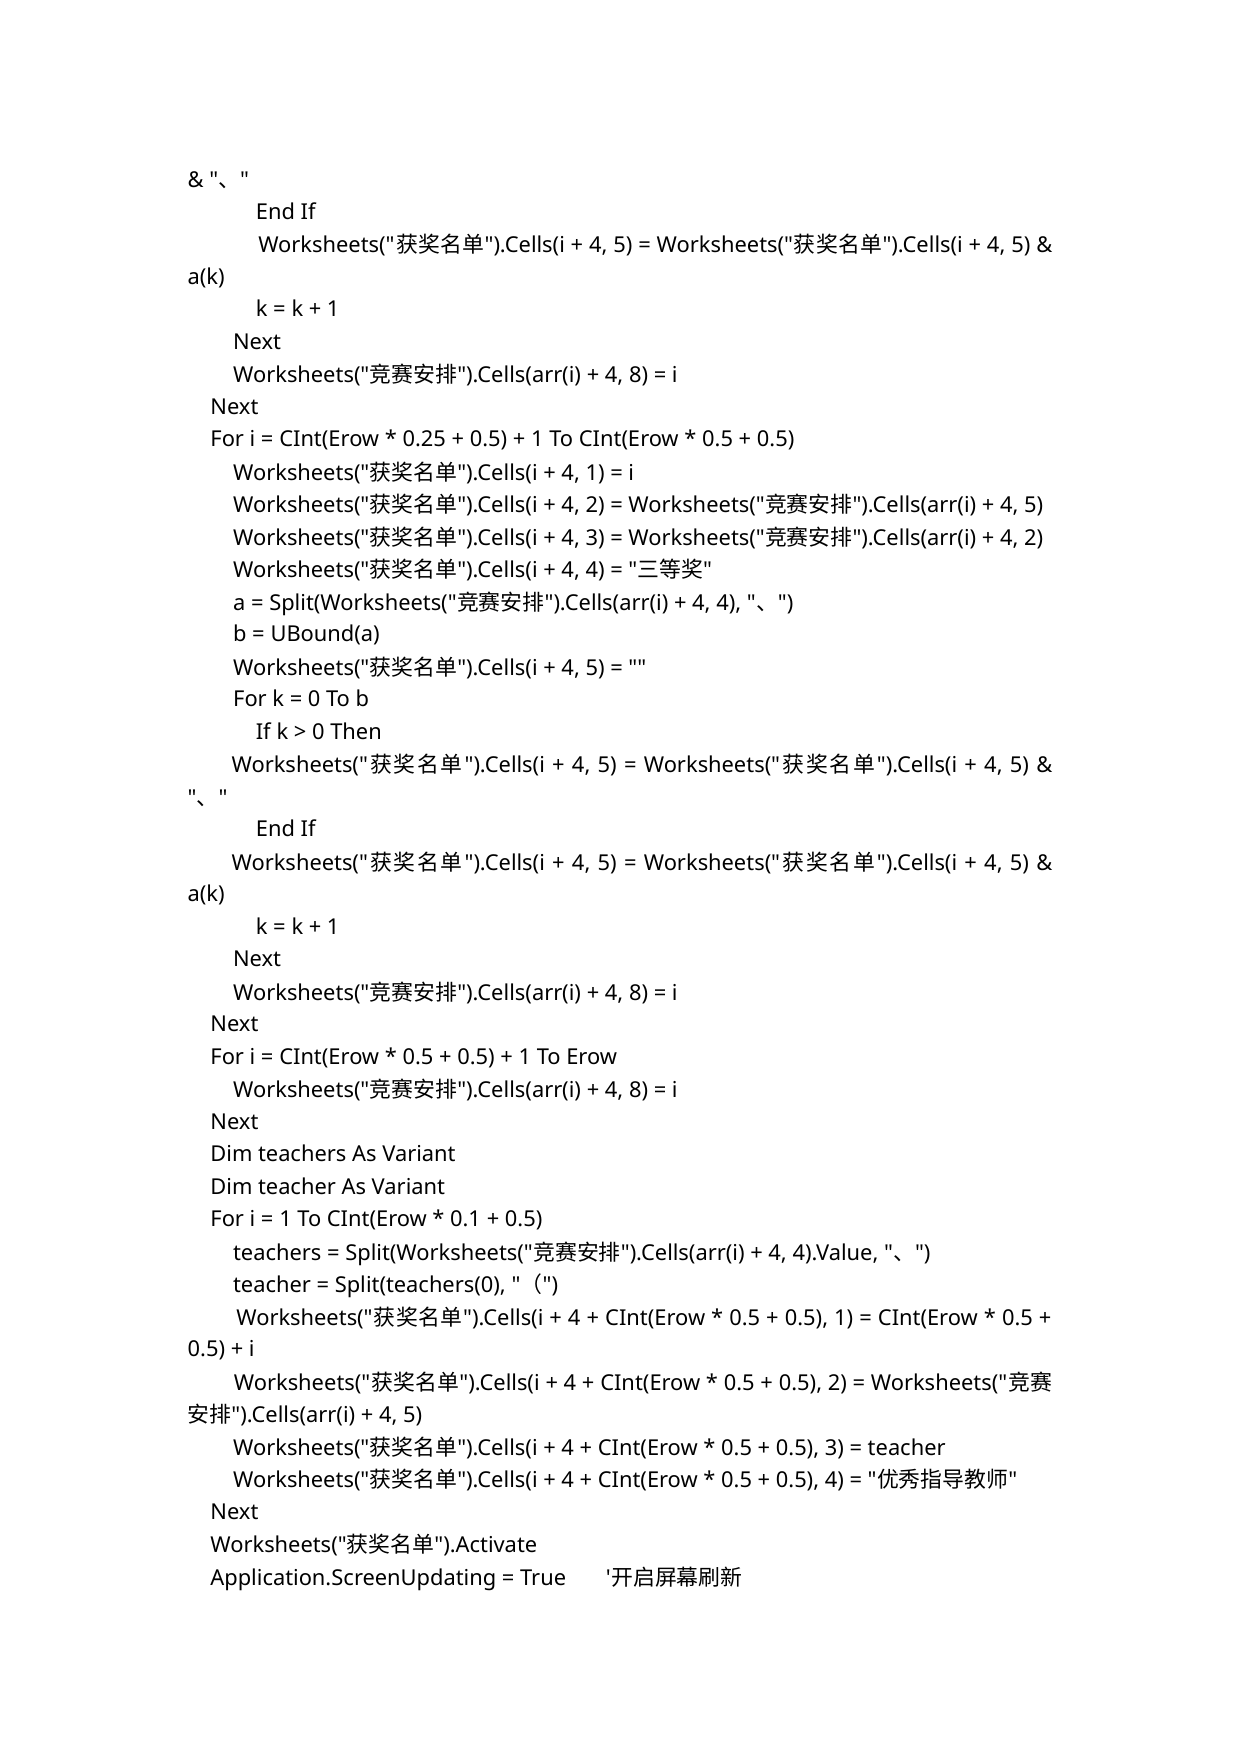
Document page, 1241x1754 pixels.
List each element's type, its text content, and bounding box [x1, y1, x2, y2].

text Next [187, 1494, 1053, 1527]
text Worksheets("获奖名单").Cells(i + 4, 3) = Worksheets("竞赛安排").Cells(arr(i) + 4, 2) [187, 519, 1053, 552]
text Dim teacher As Variant [187, 1169, 1053, 1202]
text b = UBound(a) [187, 617, 1053, 649]
text Worksheets("竞赛安排").Cells(arr(i) + 4, 8) = i [187, 357, 1053, 389]
text Next [187, 1007, 1053, 1039]
text Worksheets("竞赛安排").Cells(arr(i) + 4, 8) = i [187, 1072, 1053, 1104]
text Worksheets("获奖名单").Cells(i + 4 + CInt(Erow * 0.5 + 0.5), 3) = teacher [187, 1429, 1053, 1462]
text End If [187, 812, 1053, 844]
text For k = 0 To b [187, 682, 1053, 714]
text Application.ScreenUpdating = True '开启屏幕刷新 [187, 1559, 1053, 1592]
text Worksheets("获奖名单").Cells(i + 4, 4) = "三等奖" [187, 552, 1053, 584]
text End If [187, 194, 1053, 227]
text teacher = Split(teachers(0), "（") [187, 1267, 1053, 1299]
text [187, 162, 1053, 194]
text For i = 1 To CInt(Erow * 0.1 + 0.5) [187, 1202, 1053, 1234]
text Worksheets("获奖名单").Cells(i + 4, 5) = Worksheets("获奖名单").Cells(i + 4, 5) & a(k) [187, 844, 1053, 909]
text Worksheets("获奖名单").Cells(i + 4 + CInt(Erow * 0.5 + 0.5), 4) = "优秀指导教师" [187, 1462, 1053, 1494]
text Worksheets("获奖名单").Cells(i + 4, 1) = i [187, 454, 1053, 487]
text k = k + 1 [187, 909, 1053, 942]
text Worksheets("竞赛安排").Cells(arr(i) + 4, 8) = i [187, 974, 1053, 1007]
text a = Split(Worksheets("竞赛安排").Cells(arr(i) + 4, 4), "、") [187, 584, 1053, 617]
text Next [187, 942, 1053, 974]
text Worksheets("获奖名单").Cells(i + 4, 5) = "" [187, 649, 1053, 682]
text Worksheets("获奖名单").Activate [187, 1527, 1053, 1559]
text Worksheets("获奖名单").Cells(i + 4, 5) = Worksheets("获奖名单").Cells(i + 4, 5) & "、" [187, 747, 1053, 812]
text Worksheets("获奖名单").Cells(i + 4, 5) = Worksheets("获奖名单").Cells(i + 4, 5) & a(k) [187, 227, 1053, 292]
text Worksheets("获奖名单").Cells(i + 4 + CInt(Erow * 0.5 + 0.5), 2) = Worksheets("竞赛安排").Cells(arr(i) + 4, 5) [187, 1364, 1053, 1429]
text For i = CInt(Erow * 0.25 + 0.5) + 1 To CInt(Erow * 0.5 + 0.5) [187, 422, 1053, 454]
text For i = CInt(Erow * 0.5 + 0.5) + 1 To Erow [187, 1039, 1053, 1072]
text k = k + 1 [187, 292, 1053, 324]
text teachers = Split(Worksheets("竞赛安排").Cells(arr(i) + 4, 4).Value, "、") [187, 1234, 1053, 1267]
text Worksheets("获奖名单").Cells(i + 4 + CInt(Erow * 0.5 + 0.5), 1) = CInt(Erow * 0.5 + 0.5) + i [187, 1299, 1053, 1364]
text Next [187, 324, 1053, 357]
text Dim teachers As Variant [187, 1137, 1053, 1169]
text Next [187, 1104, 1053, 1137]
text Next [187, 389, 1053, 422]
text Worksheets("获奖名单").Cells(i + 4, 2) = Worksheets("竞赛安排").Cells(arr(i) + 4, 5) [187, 487, 1053, 519]
text If k > 0 Then [187, 714, 1053, 747]
